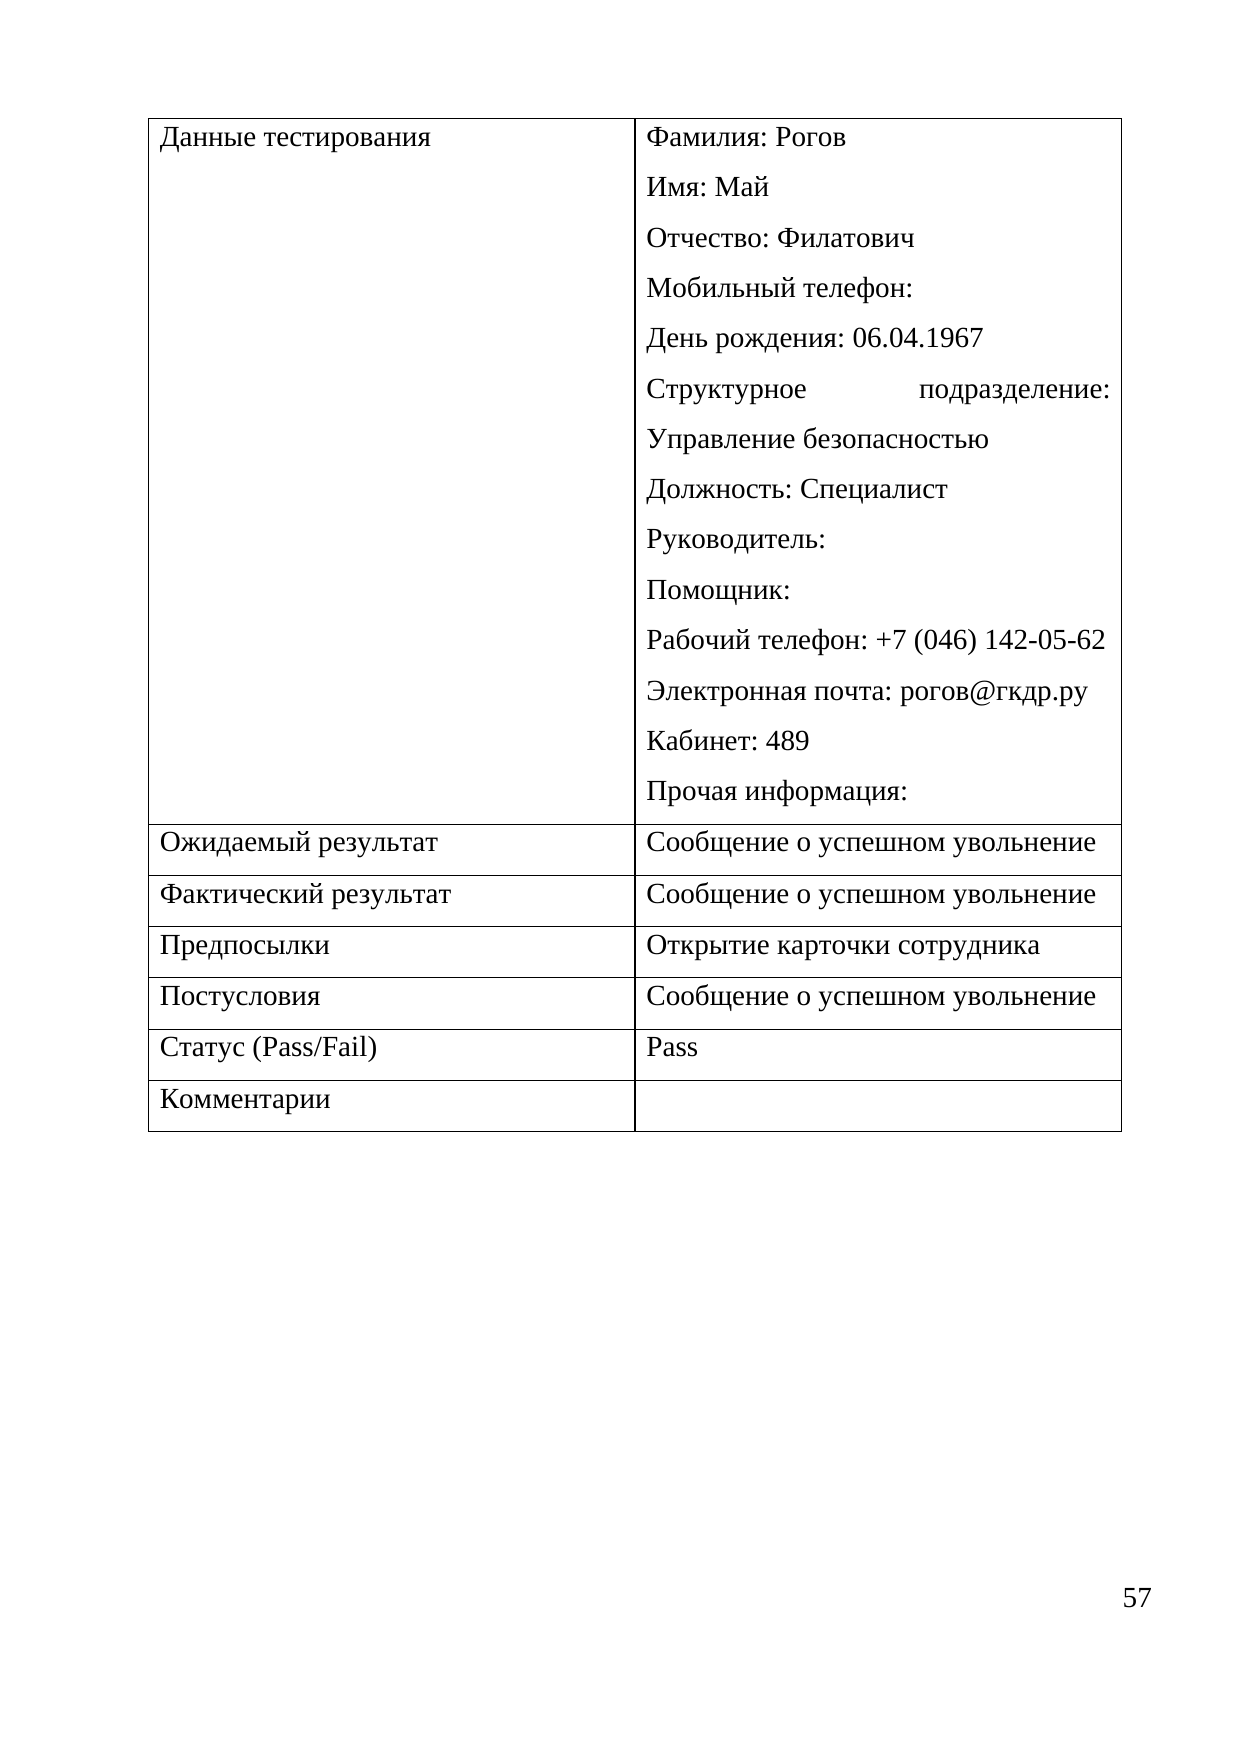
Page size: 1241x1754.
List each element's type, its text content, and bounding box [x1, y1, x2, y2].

table_cell Данные тестирования [149, 119, 634, 823]
table_cell Сообщение о успешном увольнение [636, 876, 1121, 926]
table_cell Фамилия: Рогов Имя: Май Отчество: Филатович Мобильный телефон: День рождения: 06.04.1967 Структурное подразделение: Управление безопасностью Должность: Специалист Руководитель: Помощник: Рабочий телефон: +7 (046) 142-05-62 Электронная почта: рогов@гкдр.ру Кабинет: 489 Прочая информация: [636, 119, 1121, 823]
table_cell Статус (Pass/Fail) [149, 1030, 634, 1080]
table_cell Комментарии [149, 1081, 634, 1131]
table_cell [636, 1081, 1121, 1131]
table_cell Предпосылки [149, 927, 634, 977]
table_cell Фактический результат [149, 876, 634, 926]
table_cell Сообщение о успешном увольнение [636, 825, 1121, 875]
table_cell Pass [636, 1030, 1121, 1080]
table_cell Постусловия [149, 978, 634, 1028]
table_cell Сообщение о успешном увольнение [636, 978, 1121, 1028]
table_cell Открытие карточки сотрудника [636, 927, 1121, 977]
table_cell Ожидаемый результат [149, 825, 634, 875]
